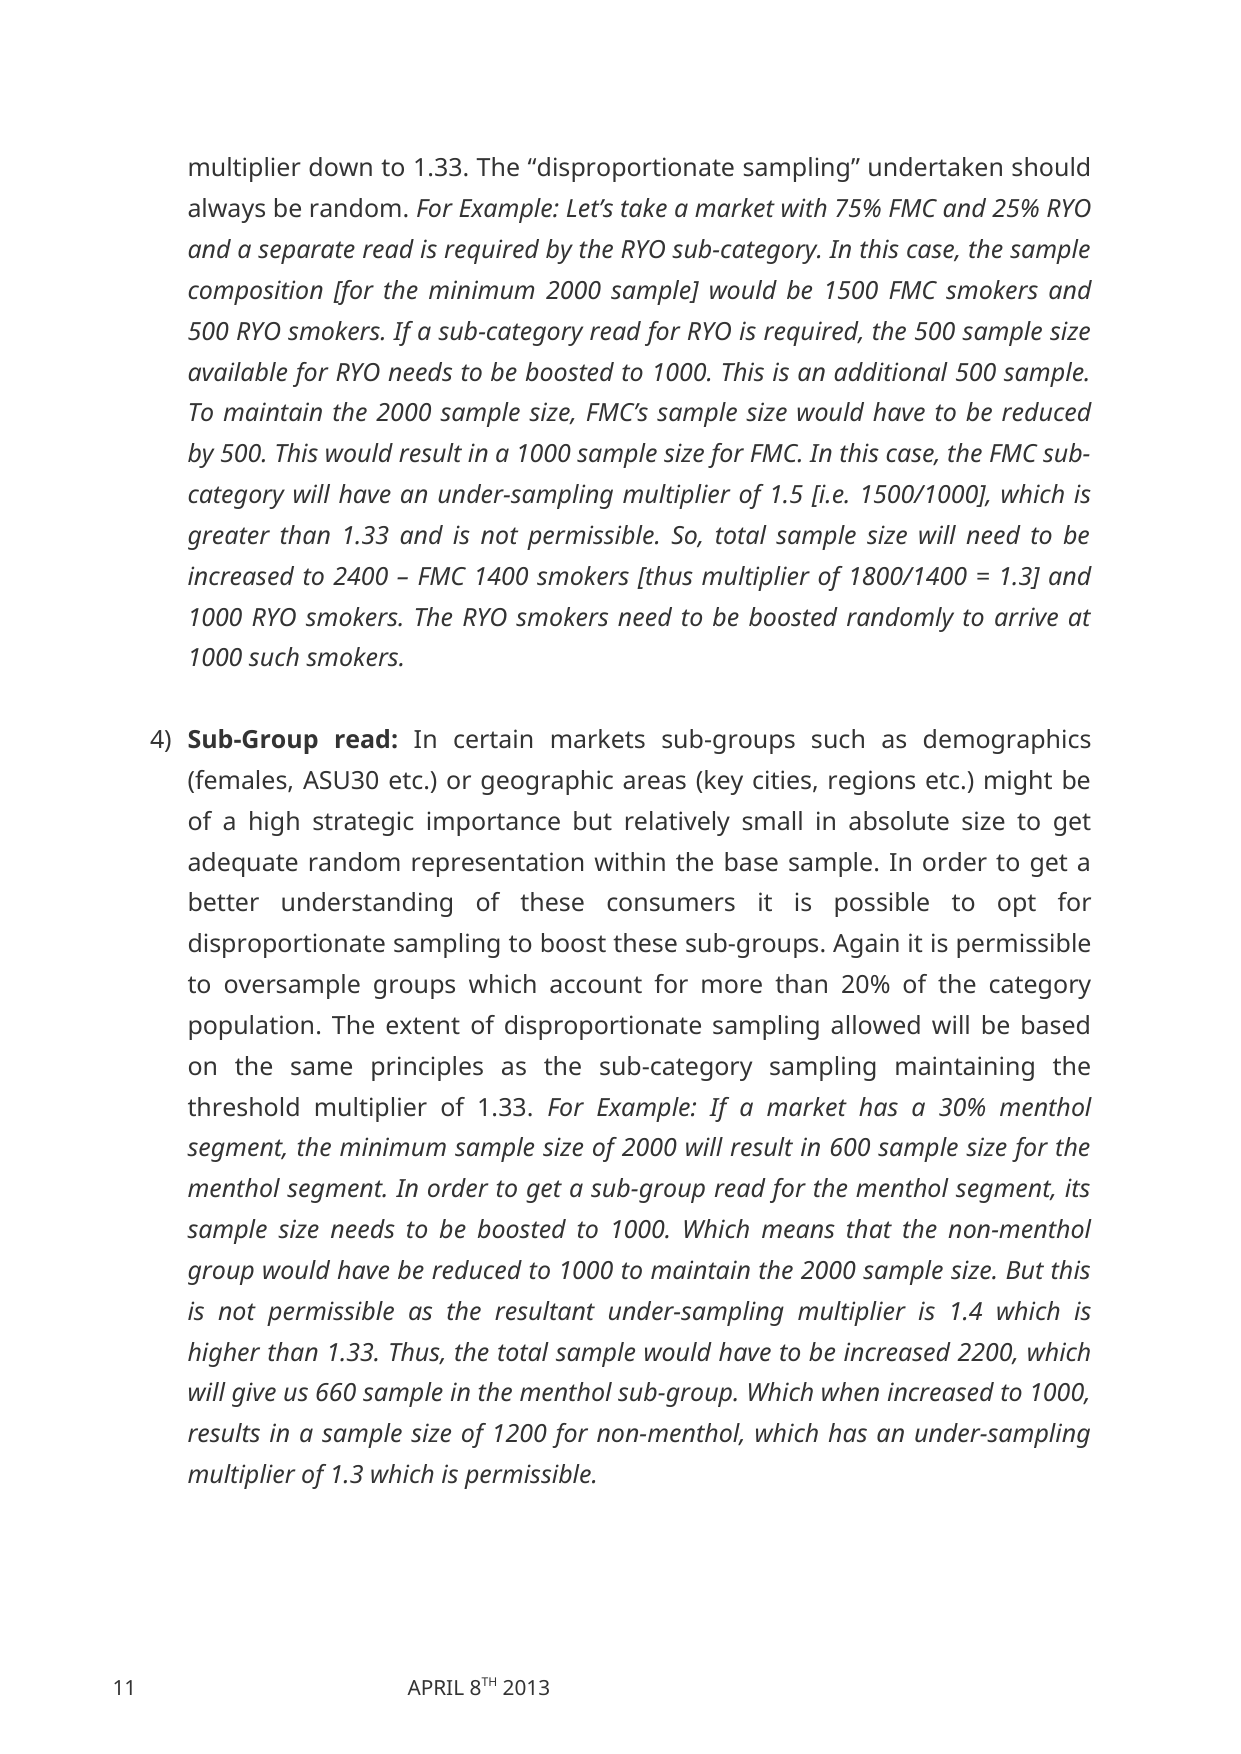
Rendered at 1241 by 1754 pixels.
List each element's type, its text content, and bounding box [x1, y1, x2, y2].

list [150, 150, 1092, 674]
list Sub-Group read: In certain markets sub-groups such as demographics (females, ASU30 etc.) or geographic areas (key cities, regions etc.) might be of a high strategic importance but relatively small in absolute size to get adequate random representation within the base sample. In order to get a better understanding of these consumers it is possible to opt for disproportionate sampling to boost these sub-groups. Again it is permissible to oversample groups which account for more than 20% of the category population. The extent of disproportionate sampling allowed will be based on the same principles as the sub-category sampling maintaining the threshold multiplier of 1.33. For Example: If a market has a 30% menthol segment, the minimum sample size of 2000 will result in 600 sample size for the menthol segment. In order to get a sub-group read for the menthol segment, its sample size needs to be boosted to 1000. Which means that the non-menthol group would have be reduced to 1000 to maintain the 2000 sample size. But this is not permissible as the resultant under-sampling multiplier is 1.4 which is higher than 1.33. Thus, the total sample would have to be increased 2200, which will give us 660 sample in the menthol sub-group. Which when increased to 1000, results in a sample size of 1200 for non-menthol, which has an under-sampling multiplier of 1.3 which is permissible. [150, 722, 1092, 1491]
